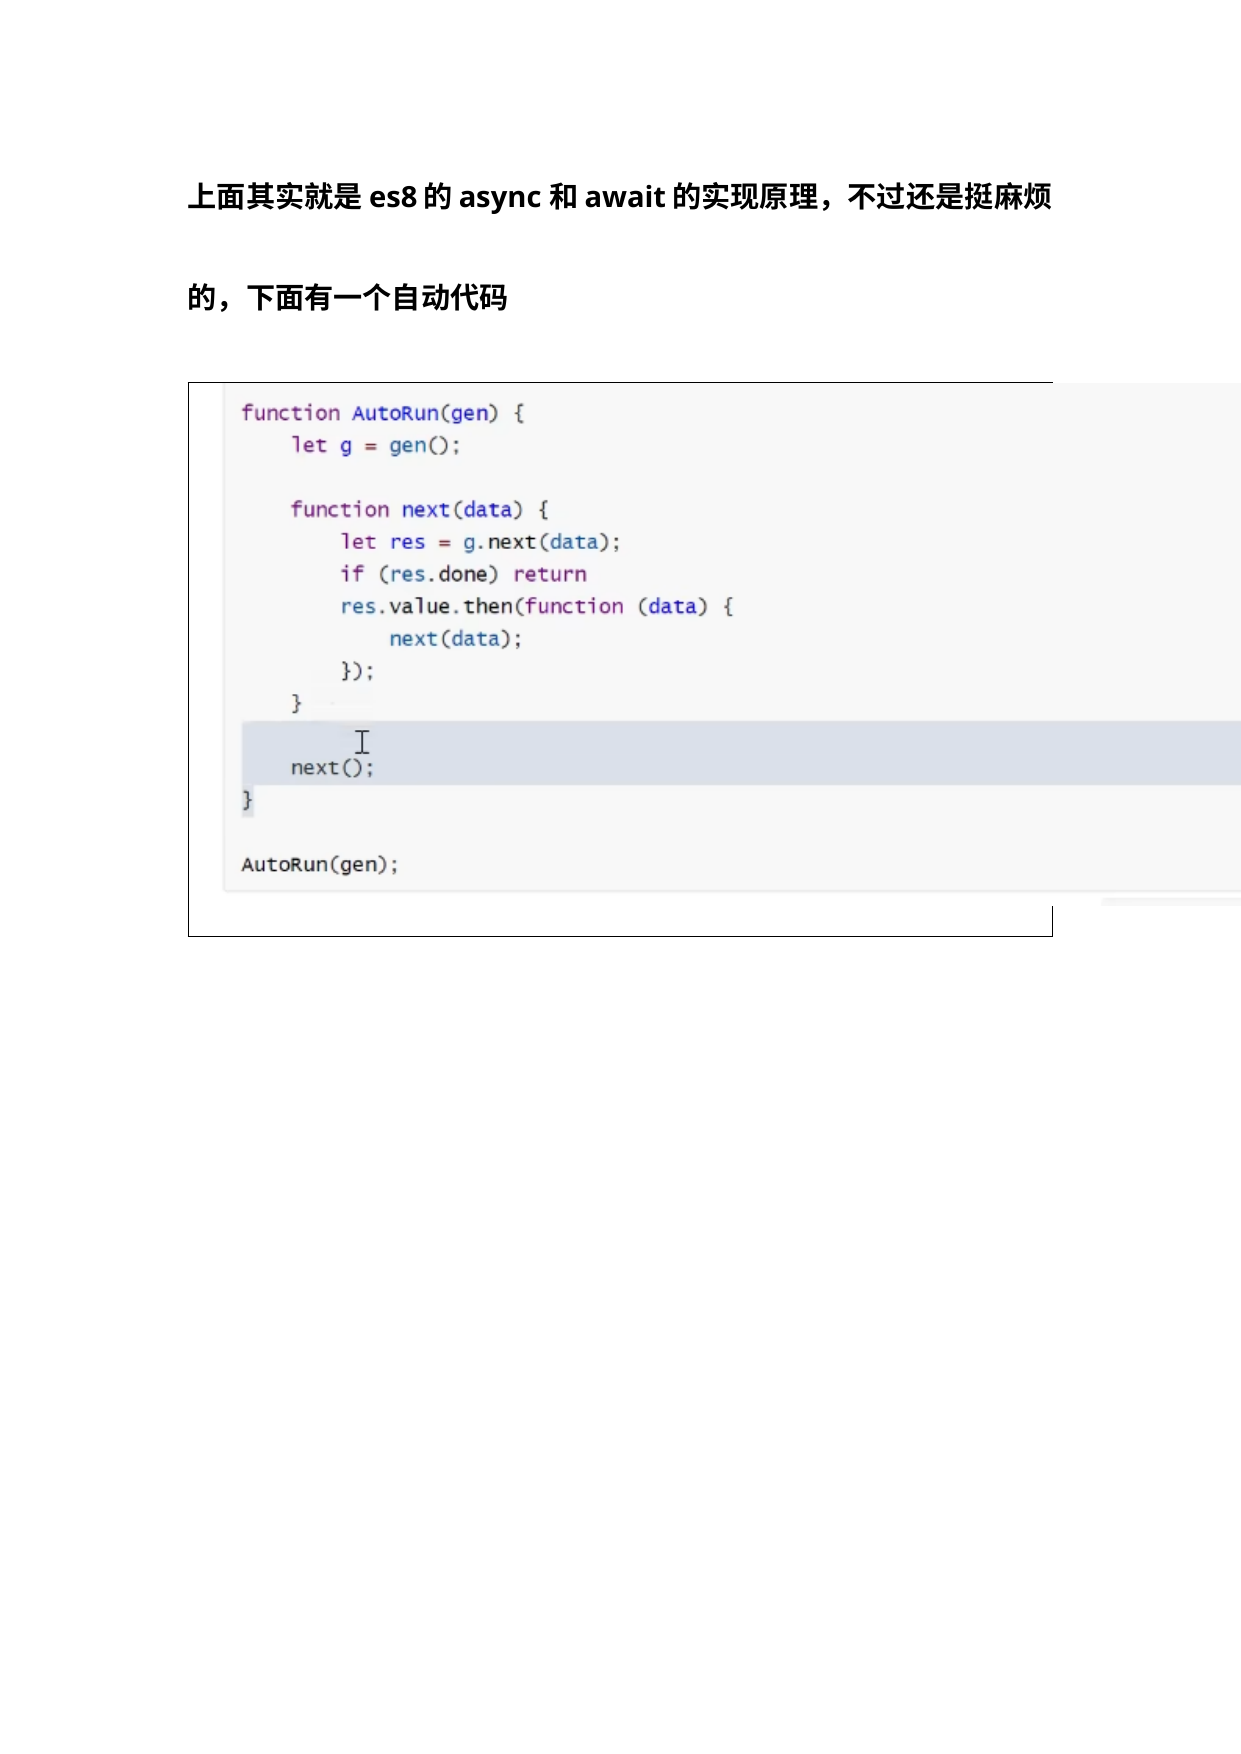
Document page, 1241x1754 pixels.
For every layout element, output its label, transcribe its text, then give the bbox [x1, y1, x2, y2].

picture [199, 383, 1241, 906]
table_header [189, 383, 1052, 936]
subtitle 上面其实就是es8的async 和await的实现原理，不过还是挺麻烦的，下面有一个自动代码 [187, 162, 1053, 328]
